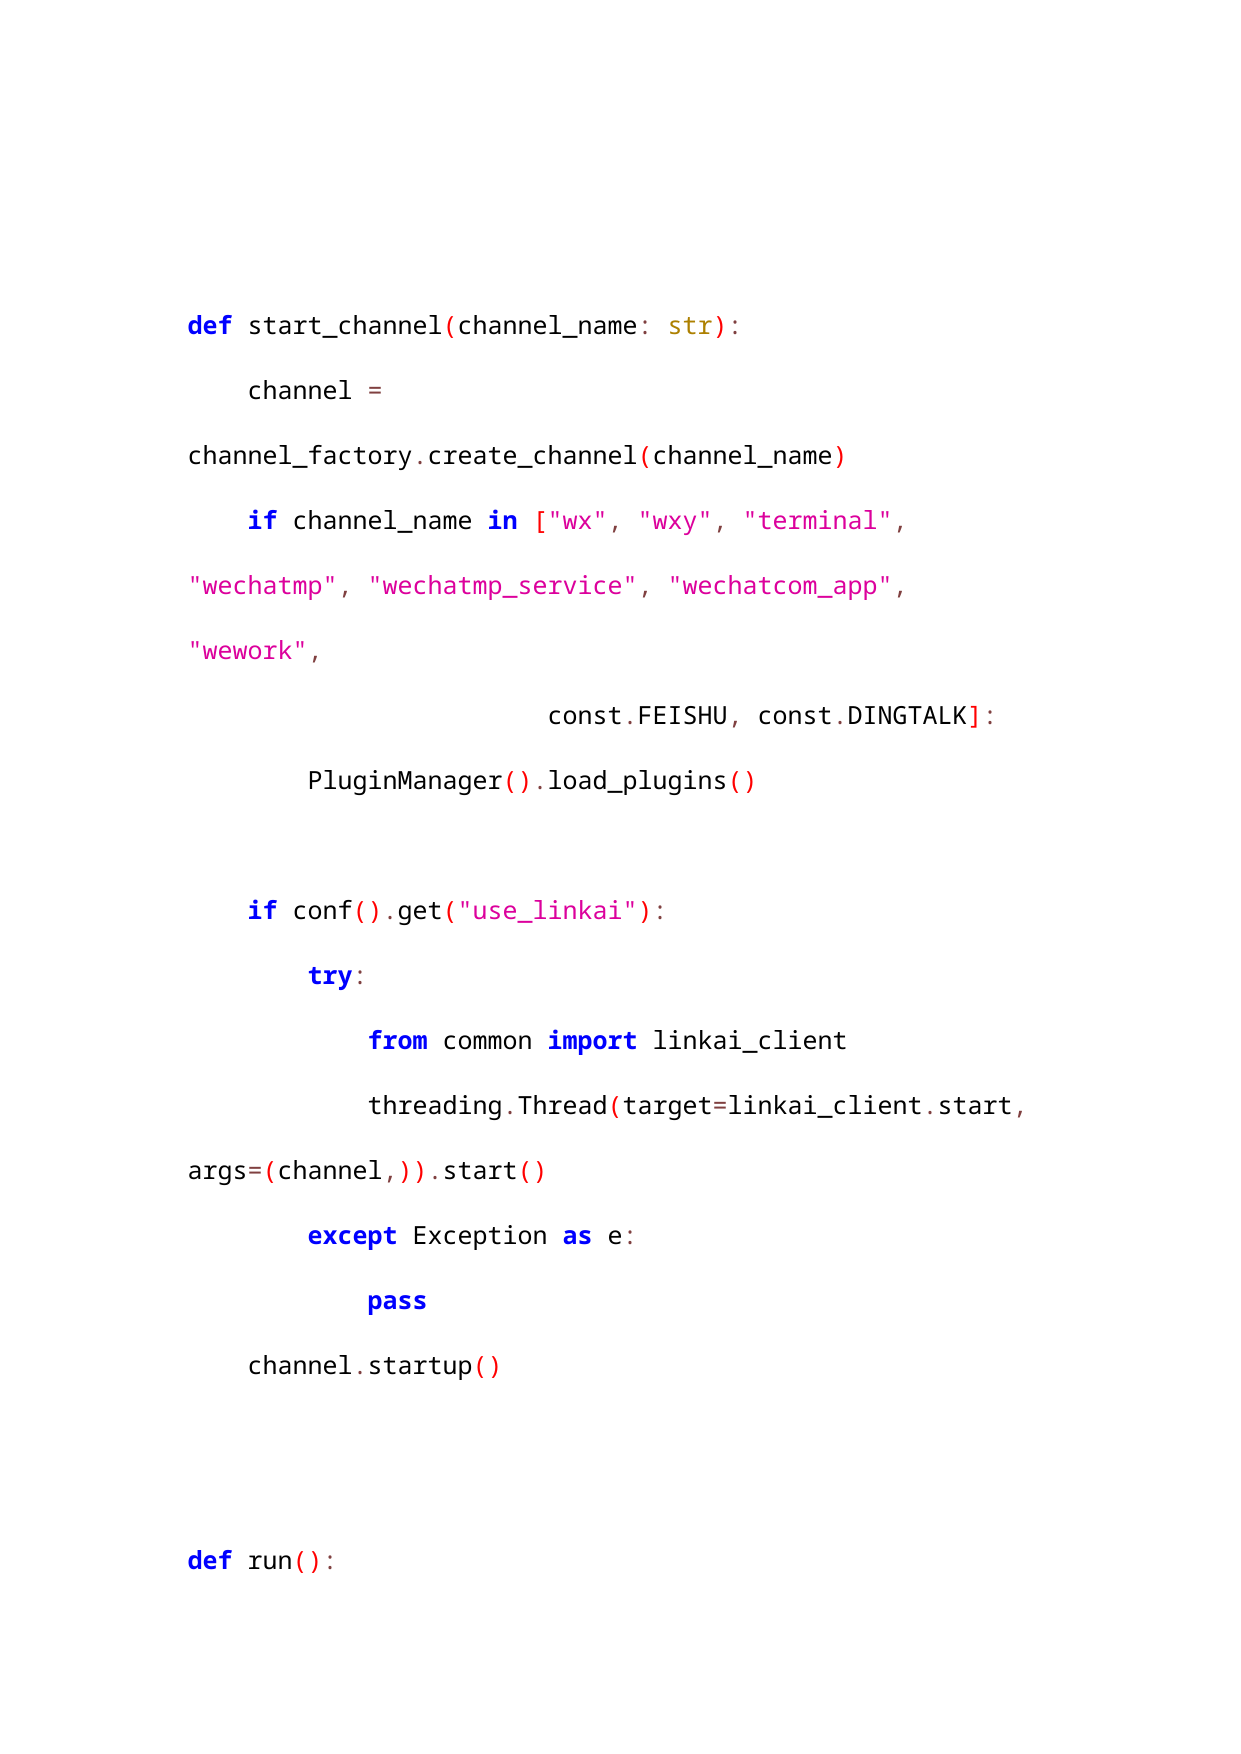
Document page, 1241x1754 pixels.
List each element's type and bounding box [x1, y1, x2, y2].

text [187, 162, 1053, 1592]
